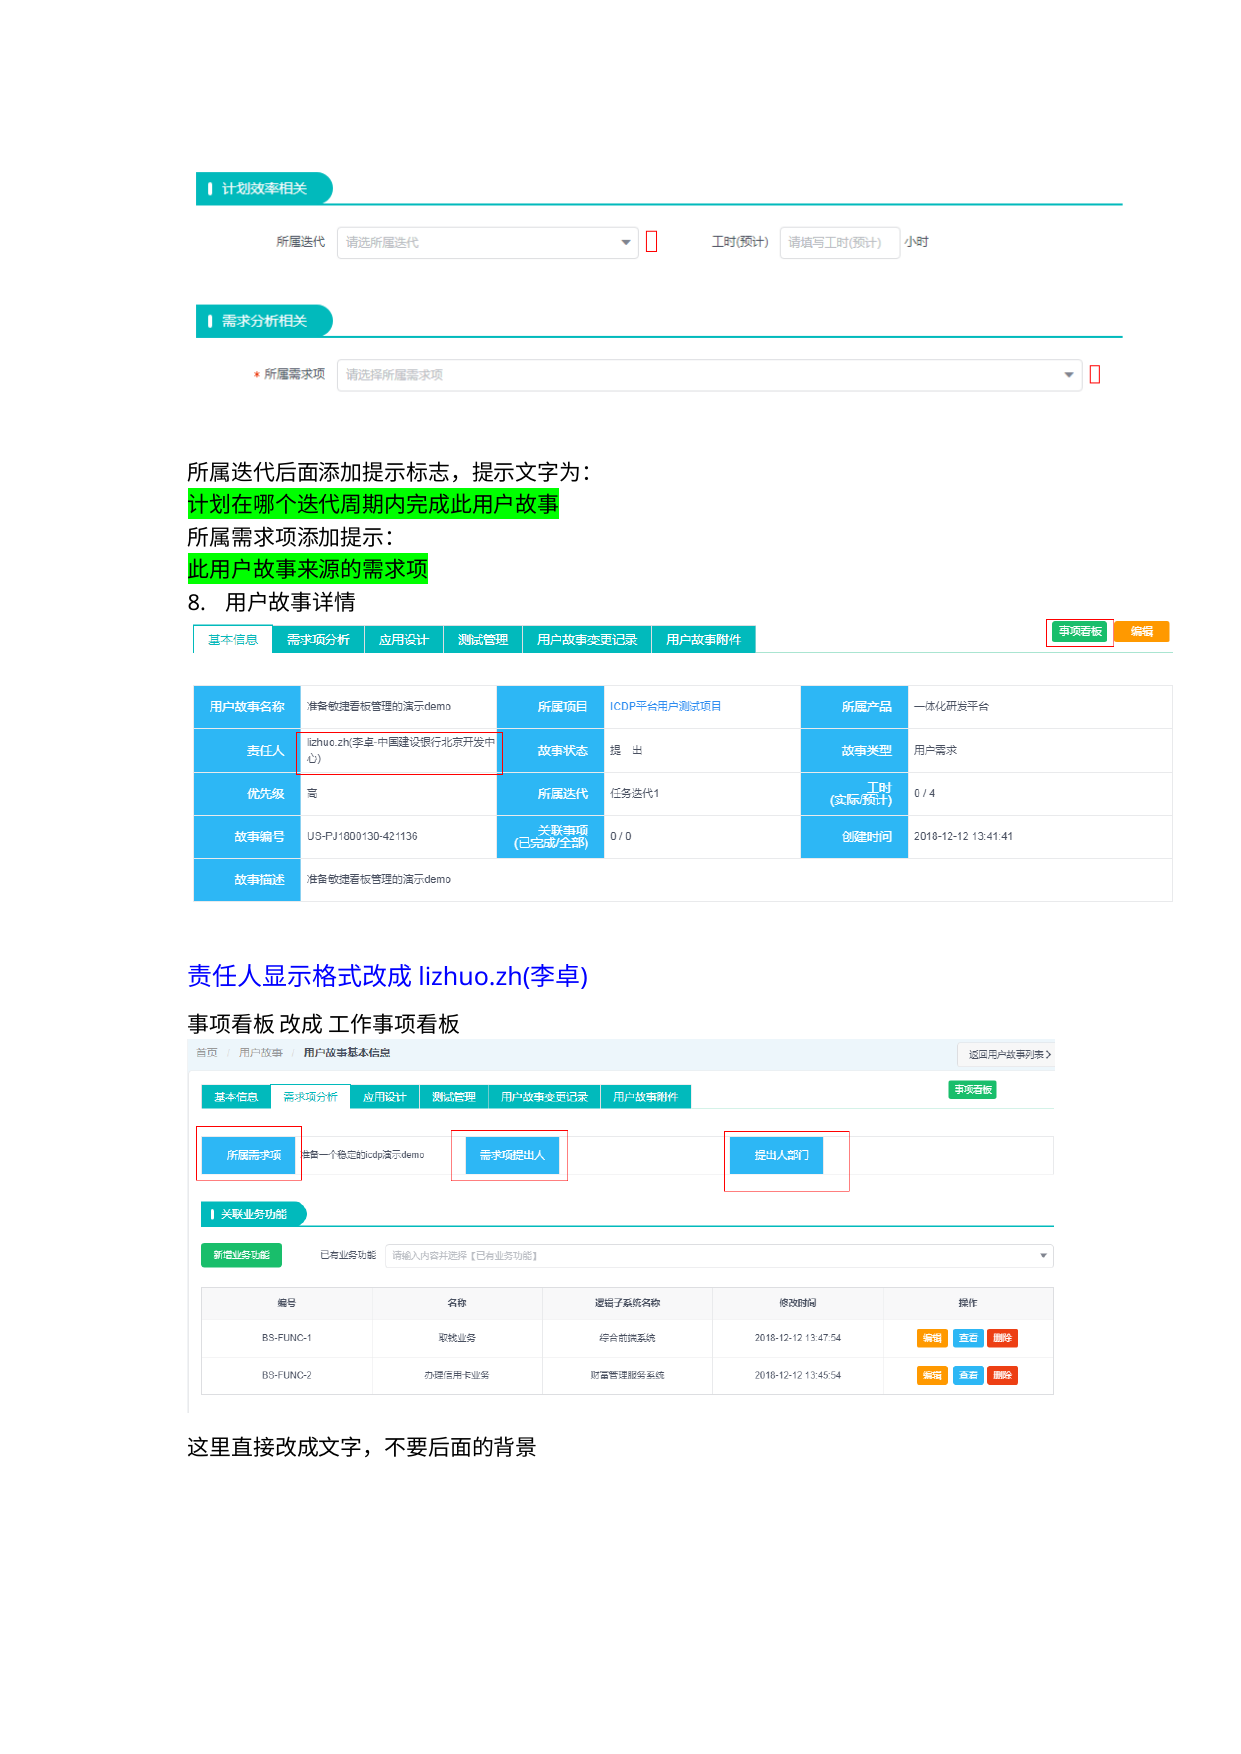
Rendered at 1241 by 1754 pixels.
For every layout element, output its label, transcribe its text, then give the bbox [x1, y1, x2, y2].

list 用户故事详情 [187, 584, 1053, 617]
text 所属需求项添加提示： [187, 519, 1053, 552]
picture [187, 1039, 1055, 1413]
text 责任人显示格式改成 lizhuo.zh(李卓) [187, 942, 1053, 1007]
text 事项看板 改成 工作事项看板 [187, 1007, 1053, 1039]
text 计划在哪个迭代周期内完成此用户故事 [187, 487, 1053, 519]
text 此用户故事来源的需求项 [187, 552, 1053, 584]
text 这里直接改成文字，不要后面的背景 [187, 1429, 1053, 1462]
text 所属迭代后面添加提示标志，提示文字为： [187, 454, 1053, 487]
picture [187, 617, 1178, 929]
picture [187, 162, 1123, 434]
